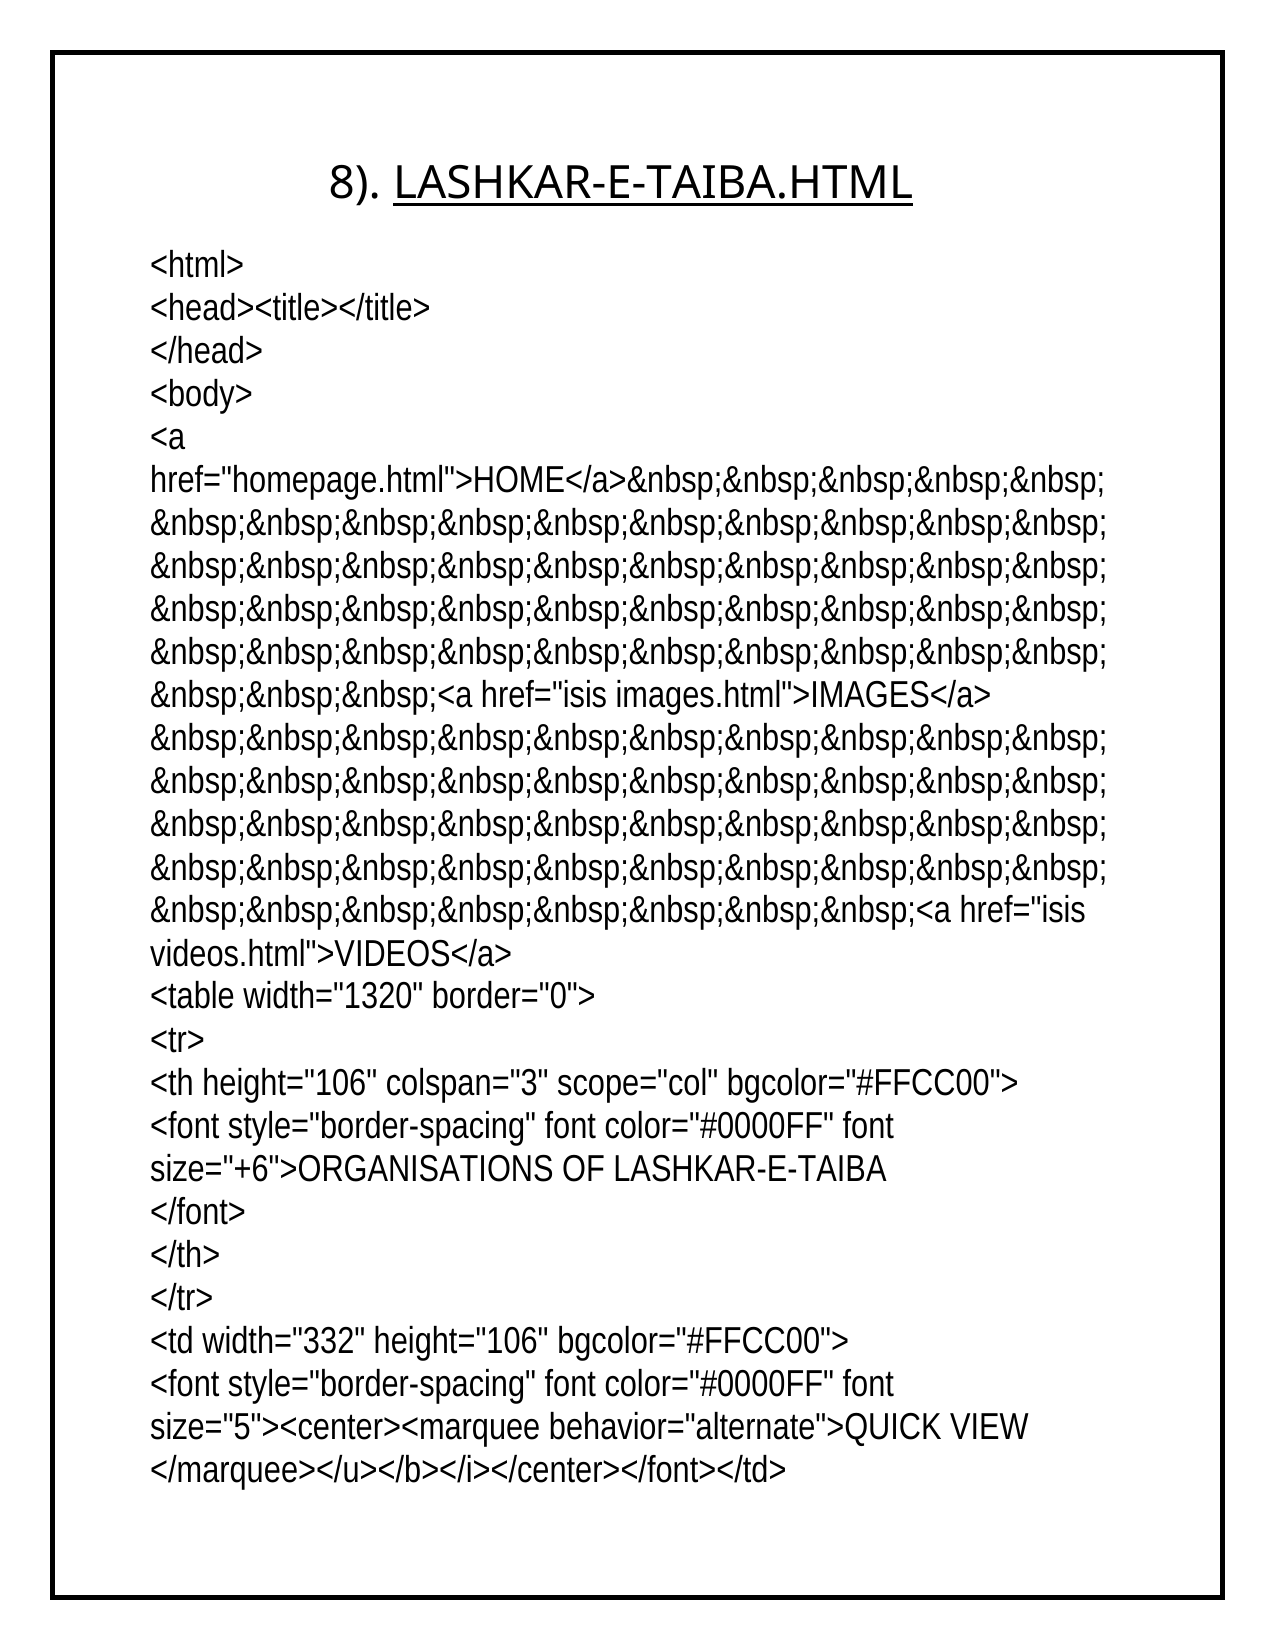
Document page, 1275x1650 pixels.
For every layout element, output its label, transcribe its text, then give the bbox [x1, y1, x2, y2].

text 8). LASHKAR-E-TAIBA.HTML [150, 150, 1125, 212]
text <th height="106" colspan="3" scope="col" bgcolor="#FFCC00"> [150, 1060, 1125, 1103]
text <td width="332" height="106" bgcolor="#FFCC00"> [150, 1318, 1125, 1361]
text <head><title></title> [150, 286, 1125, 328]
text <body> [150, 372, 1125, 414]
text </th> [150, 1232, 1125, 1275]
text </tr> [150, 1275, 1125, 1318]
text &nbsp;&nbsp;&nbsp;&nbsp;&nbsp;&nbsp;&nbsp;&nbsp;&nbsp;&nbsp;&nbsp;&nbsp;&nbsp;&nbsp;&nbsp;&nbsp;&nbsp;&nbsp;&nbsp;&nbsp;&nbsp;&nbsp;&nbsp;&nbsp;&nbsp;&nbsp;&nbsp;&nbsp;&nbsp;&nbsp;&nbsp;&nbsp;&nbsp;&nbsp;&nbsp;&nbsp;&nbsp;&nbsp;&nbsp;&nbsp;&nbsp;&nbsp;&nbsp;&nbsp;&nbsp;&nbsp;&nbsp;&nbsp;<a href="isis videos.html">VIDEOS</a> [150, 716, 1125, 974]
text </head> [150, 328, 1125, 372]
text <font style="border-spacing" font color="#0000FF" font size="+6">ORGANISATIONS OF LASHKAR-E-TAIBA [150, 1103, 1125, 1189]
text </font> [150, 1189, 1125, 1232]
text <table width="1320" border="0"> [150, 974, 1125, 1017]
text <html> [150, 242, 1125, 286]
text <a href="homepage.html">HOME</a>&nbsp;&nbsp;&nbsp;&nbsp;&nbsp;&nbsp;&nbsp;&nbsp;&nbsp;&nbsp;&nbsp;&nbsp;&nbsp;&nbsp;&nbsp;&nbsp;&nbsp;&nbsp;&nbsp;&nbsp;&nbsp;&nbsp;&nbsp;&nbsp;&nbsp;&nbsp;&nbsp;&nbsp;&nbsp;&nbsp;&nbsp;&nbsp;&nbsp;&nbsp;&nbsp;&nbsp;&nbsp;&nbsp;&nbsp;&nbsp;&nbsp;&nbsp;&nbsp;&nbsp;&nbsp;&nbsp;&nbsp;&nbsp;<a href="isis images.html">IMAGES</a> [150, 414, 1125, 716]
text <font style="border-spacing" font color="#0000FF" font size="5"><center><marquee behavior="alternate">QUICK VIEW [150, 1361, 1125, 1447]
text <tr> [150, 1017, 1125, 1060]
text </marquee></u></b></i></center></font></td> [150, 1447, 1125, 1490]
